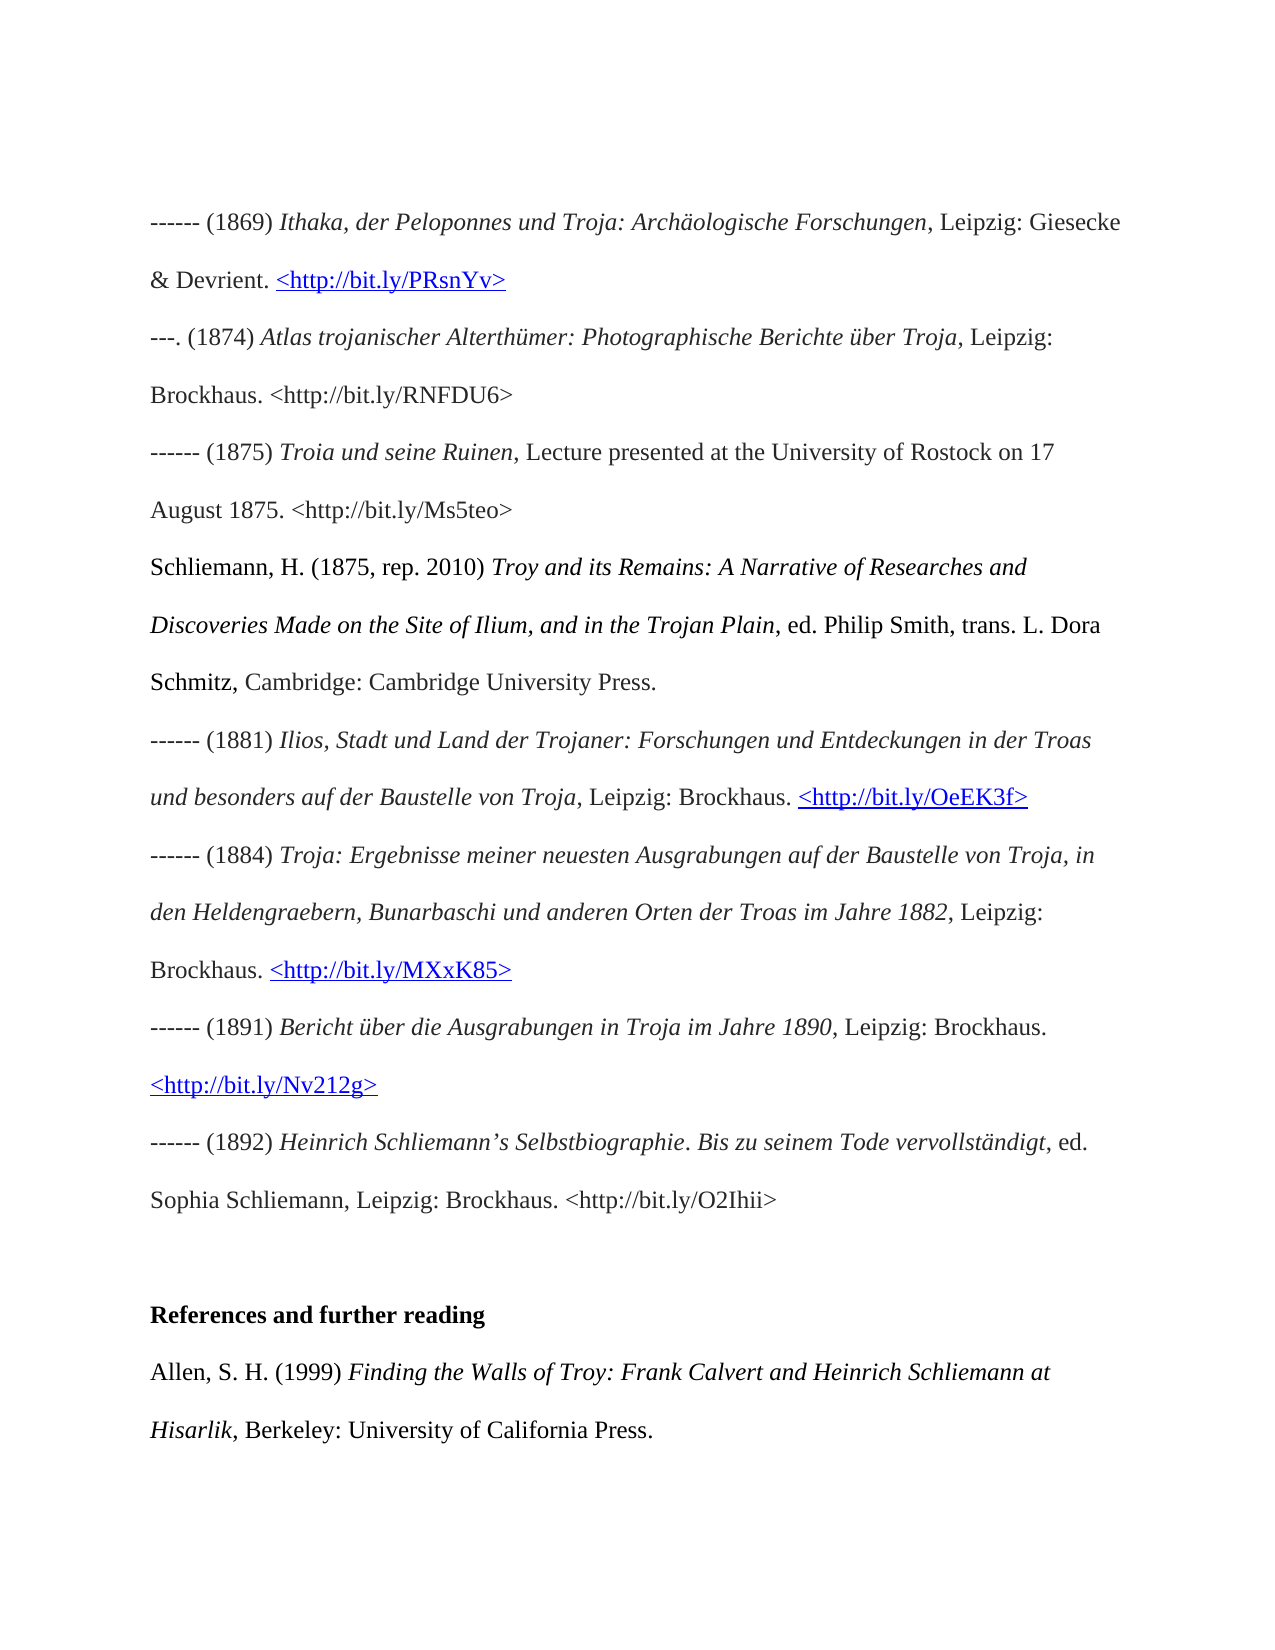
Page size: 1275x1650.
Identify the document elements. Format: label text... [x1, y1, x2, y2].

text ------ (1869) Ithaka, der Peloponnes und Troja: Archäologische Forschungen, Leipzig: Giesecke & Devrient. <http://bit.ly/PRsnYv> [150, 207, 1125, 294]
text ------ (1881) Ilios, Stadt und Land der Trojaner: Forschungen und Entdeckungen in der Troas und besonders auf der Baustelle von Troja, Leipzig: Brockhaus. <http://bit.ly/OeEK3f> [150, 725, 1125, 811]
text References and further reading [150, 1300, 1125, 1329]
text ------ (1884) Troja: Ergebnisse meiner neuesten Ausgrabungen auf der Baustelle von Troja, in den Heldengraebern, Bunarbaschi und anderen Orten der Troas im Jahre 1882, Leipzig: Brockhaus. <http://bit.ly/MXxK85> [150, 840, 1125, 984]
text ------ (1891) Bericht über die Ausgrabungen in Troja im Jahre 1890, Leipzig: Brockhaus. <http://bit.ly/Nv212g> [150, 1012, 1125, 1099]
text ------ (1875) Troia und seine Ruinen, Lecture presented at the University of Rostock on 17 August 1875. <http://bit.ly/Ms5teo> [150, 437, 1125, 524]
text Schliemann, H. (1875, rep. 2010) Troy and its Remains: A Narrative of Researches and Discoveries Made on the Site of Ilium, and in the Trojan Plain, ed. Philip Smith, trans. L. Dora Schmitz, Cambridge: Cambridge University Press. [150, 552, 1125, 696]
text ---. (1874) Atlas trojanischer Alterthümer: Photographische Berichte über Troja, Leipzig: Brockhaus. <http://bit.ly/RNFDU6> [150, 322, 1125, 409]
text ------ (1892) Heinrich Schliemann’s Selbstbiographie. Bis zu seinem Tode vervollständigt, ed. Sophia Schliemann, Leipzig: Brockhaus. <http://bit.ly/O2Ihii> [150, 1127, 1125, 1214]
text Allen, S. H. (1999) Finding the Walls of Troy: Frank Calvert and Heinrich Schliemann at Hisarlik, Berkeley: University of California Press. [150, 1357, 1125, 1444]
